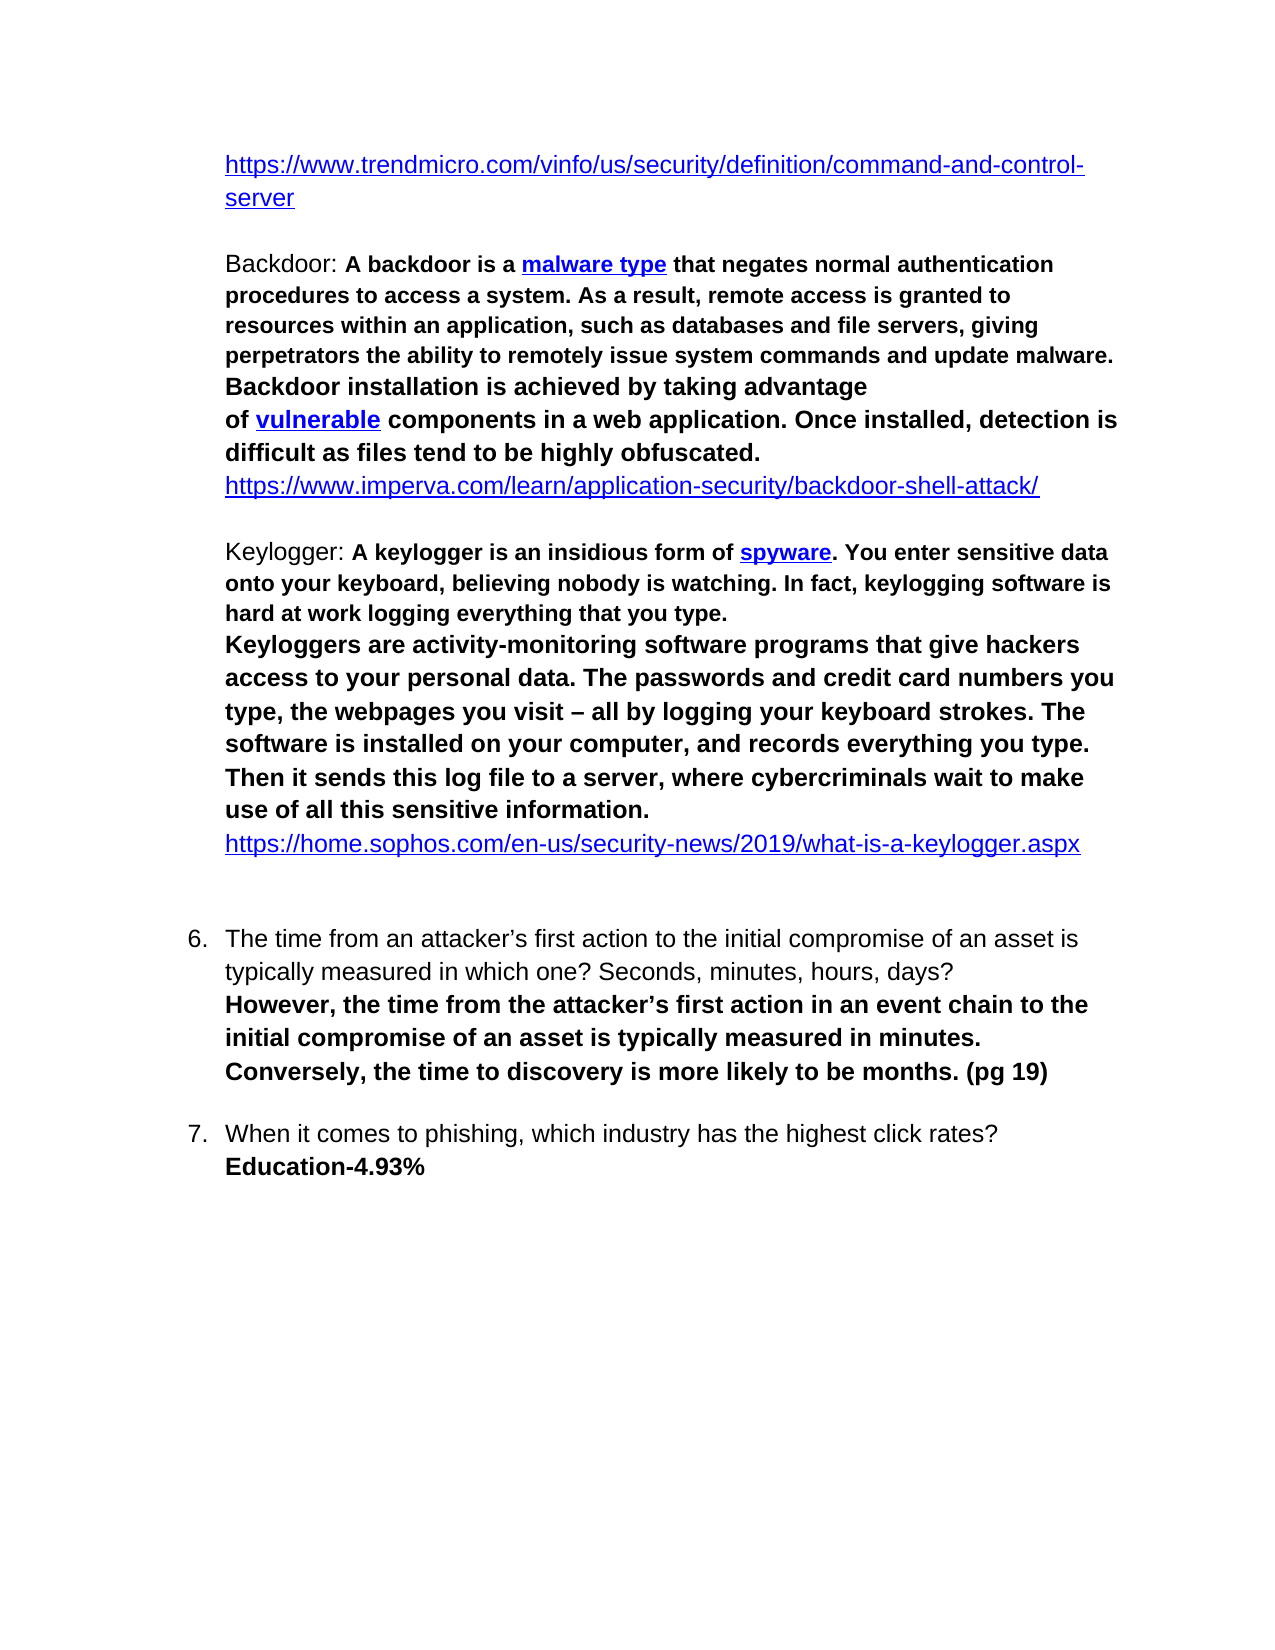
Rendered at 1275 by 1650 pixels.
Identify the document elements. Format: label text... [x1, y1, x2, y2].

list When it comes to phishing, which industry has the highest click rates? Education-4.93% [187, 1119, 1125, 1181]
text Keyloggers are activity-monitoring software programs that give hackers access to your personal data. The passwords and credit card numbers you type, the webpages you visit – all by logging your keyboard strokes. The software is installed on your computer, and records everything you type. Then it sends this log file to a server, where cybercriminals wait to make use of all this sensitive information. [225, 630, 1125, 824]
text Backdoor: A backdoor is a malware type that negates normal authentication procedures to access a system. As a result, remote access is granted to resources within an application, such as databases and file servers, giving perpetrators the ability to remotely issue system commands and update malware. [225, 216, 1125, 368]
text Keylogger: A keylogger is an insidious form of spyware. You enter sensitive data onto your keyboard, believing nobody is watching. In fact, keylogging software is hard at work logging everything that you type. [225, 504, 1125, 627]
text https://www.trendmicro.com/vinfo/us/security/definition/command-and-control-server [225, 150, 1125, 212]
text https://www.imperva.com/learn/application-security/backdoor-shell-attack/ [225, 471, 1125, 500]
text https://home.sophos.com/en-us/security-news/2019/what-is-a-keylogger.aspx [225, 828, 1125, 857]
list The time from an attacker’s first action to the initial compromise of an asset is typically measured in which one? Seconds, minutes, hours, days? However, the time from the attacker’s first action in an event chain to the initial compromise of an asset is typically measured in minutes. Conversely, the time to discovery is more likely to be months. (pg 19) [187, 924, 1125, 1115]
text Backdoor installation is achieved by taking advantage of vulnerable components in a web application. Once installed, detection is difficult as files tend to be highly obfuscated. [225, 372, 1125, 467]
